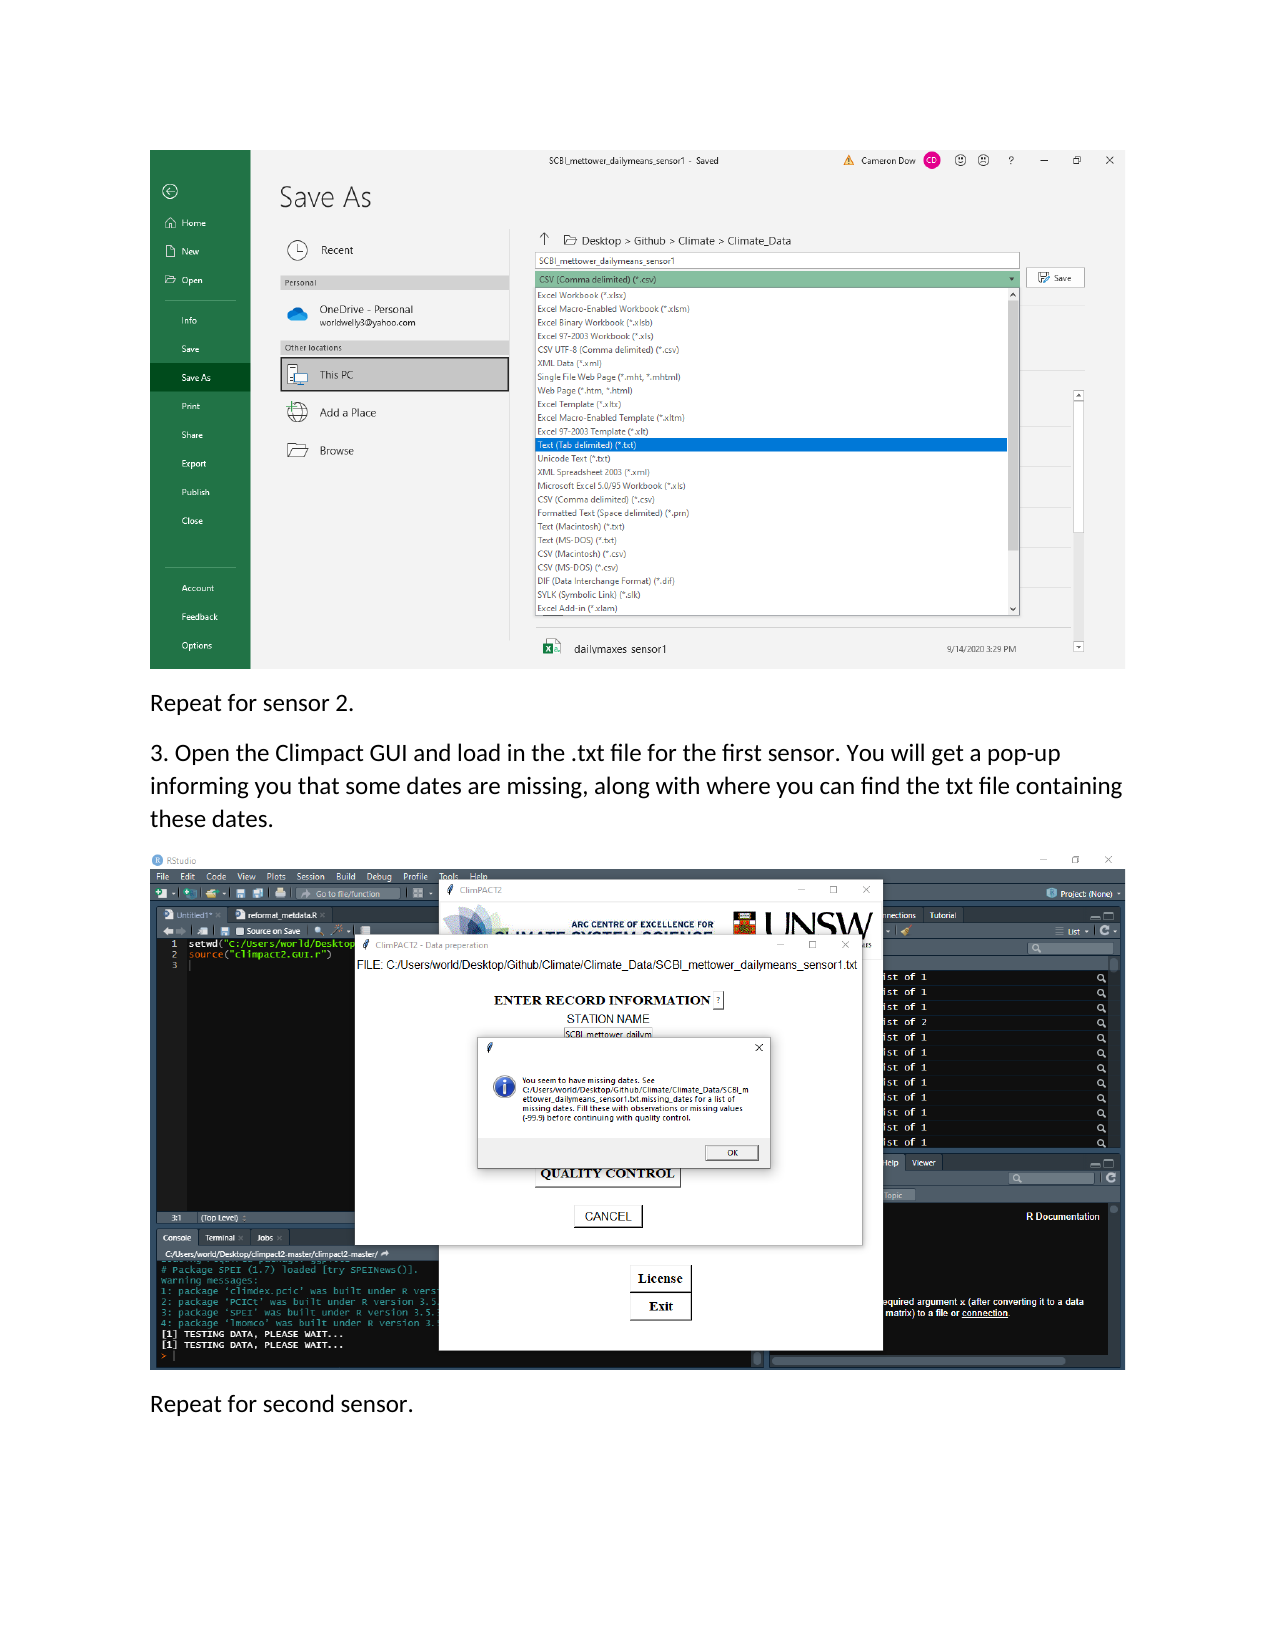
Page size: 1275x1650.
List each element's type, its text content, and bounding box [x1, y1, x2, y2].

text Repeat for sensor 2. [150, 688, 1125, 718]
picture [150, 852, 1125, 1370]
picture [150, 150, 1125, 669]
text 3. Open the Climpact GUI and load in the .txt file for the first sensor. You will get a pop-up informing you that some dates are missing, along with where you can find the txt file containing these dates. [150, 737, 1125, 833]
text Repeat for second sensor. [150, 1389, 1125, 1419]
